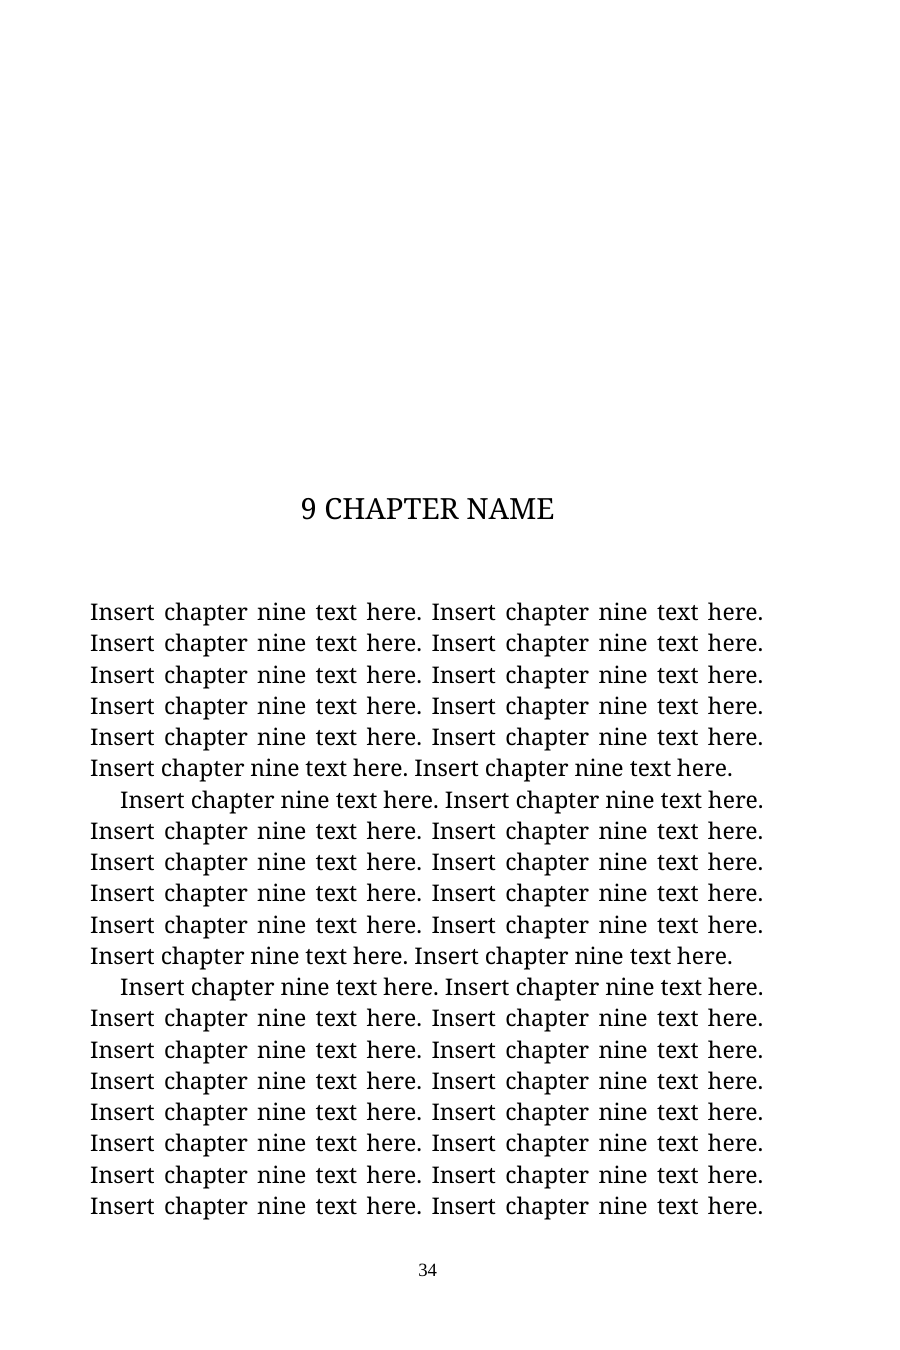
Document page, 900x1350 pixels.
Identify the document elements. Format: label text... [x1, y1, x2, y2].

text Insert chapter nine text here. Insert chapter nine text here. Insert chapter nine text here. Insert chapter nine text here. Insert chapter nine text here. Insert chapter nine text here. Insert chapter nine text here. Insert chapter nine text here. Insert chapter nine text here. Insert chapter nine text here. Insert chapter nine text here. Insert chapter nine text here. [90, 596, 765, 784]
text Insert chapter nine text here. Insert chapter nine text here. Insert chapter nine text here. Insert chapter nine text here. Insert chapter nine text here. Insert chapter nine text here. Insert chapter nine text here. Insert chapter nine text here. Insert chapter nine text here. Insert chapter nine text here. Insert chapter nine text here. Insert chapter nine text here. [90, 784, 765, 971]
title 9 CHAPTER NAME [90, 488, 765, 528]
